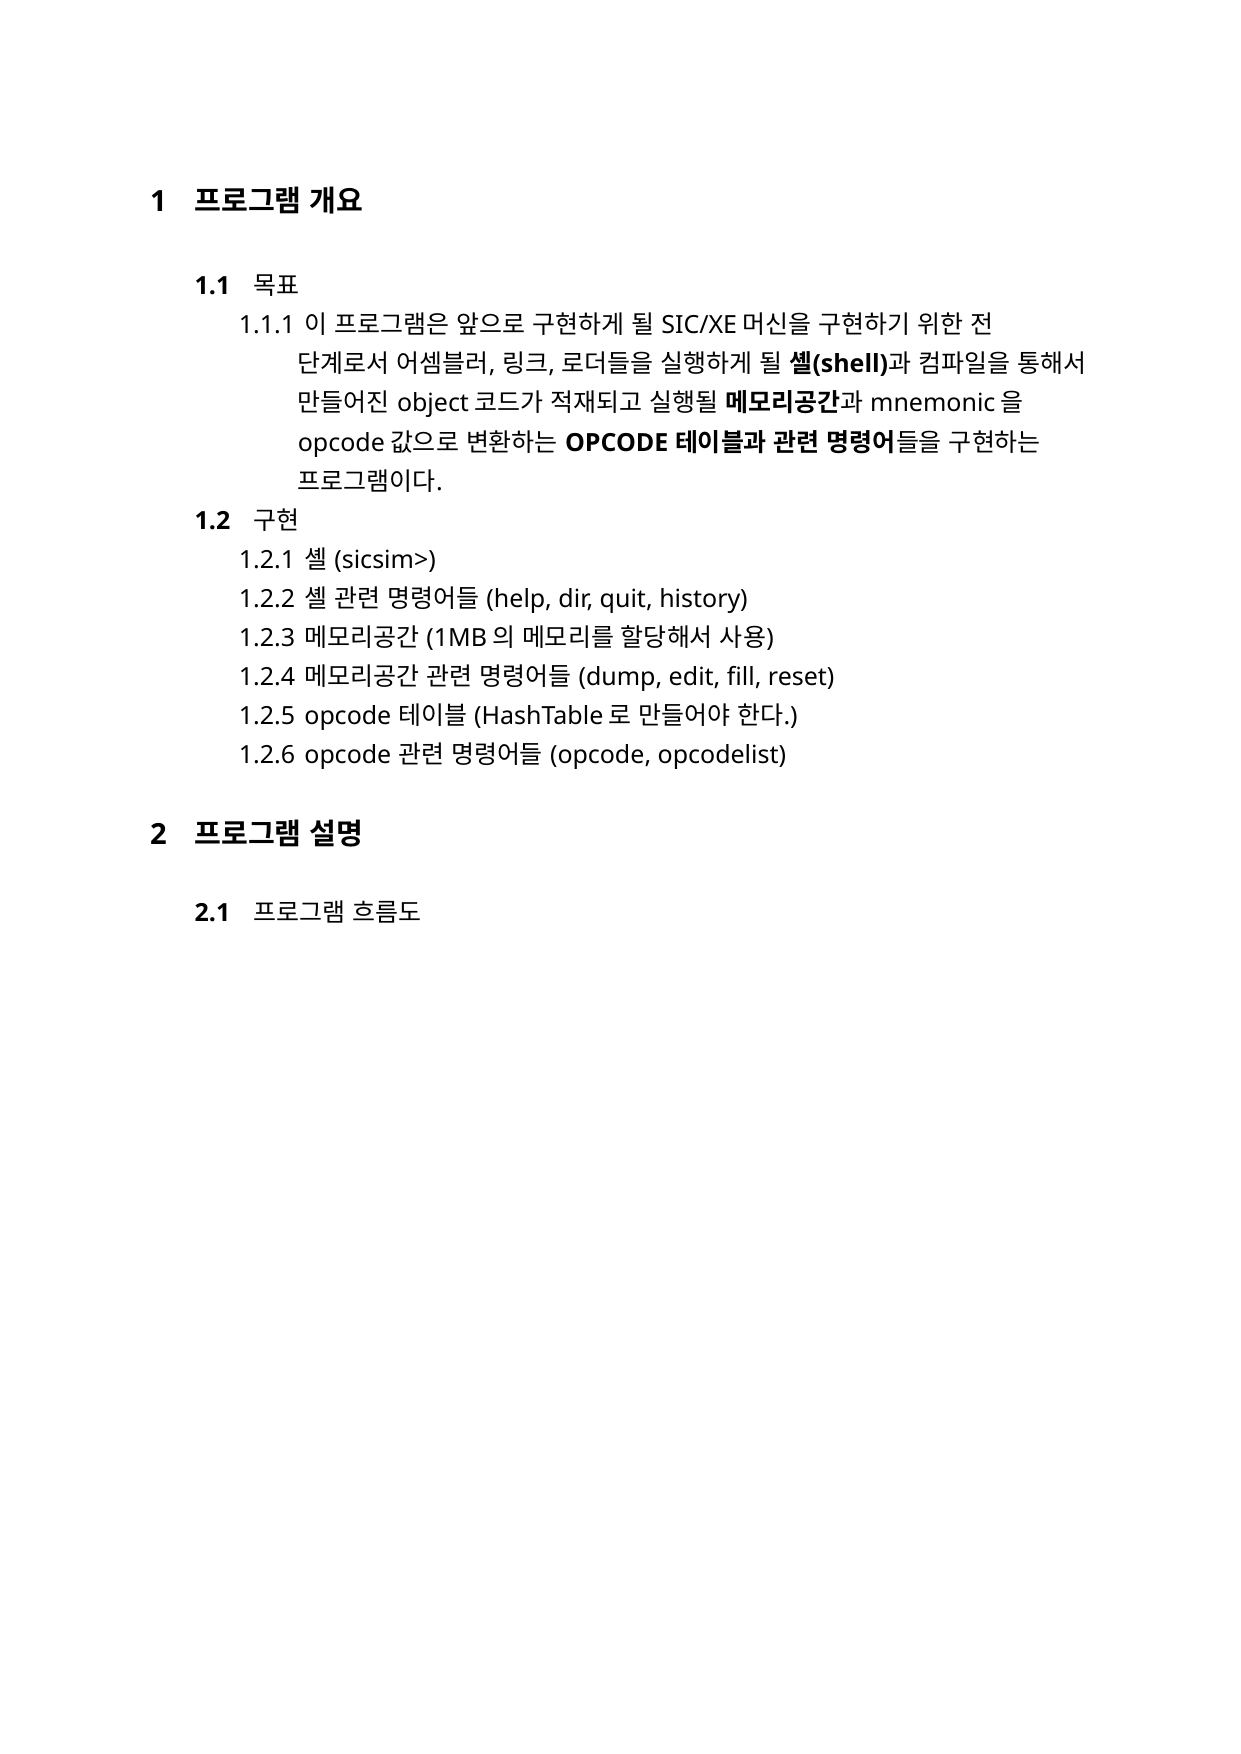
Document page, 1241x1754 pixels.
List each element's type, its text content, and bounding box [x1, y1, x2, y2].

list 프로그램 설명 [150, 810, 1090, 853]
list opcode 테이블 (HashTable로 만들어야 한다.) [239, 695, 1090, 732]
list 셸 관련 명령어들 (help, dir, quit, history) [239, 578, 1090, 614]
list opcode 관련 명령어들 (opcode, opcodelist) [239, 734, 1090, 771]
list 메모리공간 (1MB의 메모리를 할당해서 사용) [239, 617, 1090, 653]
list 이 프로그램은 앞으로 구현하게 될 SIC/XE머신을 구현하기 위한 전 단계로서 어셈블러, 링크, 로더들을 실행하게 될 셸(shell)과 컴파일을 통해서 만들어진 object코드가 적재되고 실행될 메모리공간과 mnemonic을 opcode값으로 변환하는 OPCODE 테이블과 관련 명령어들을 구현하는 프로그램이다. [239, 305, 1090, 497]
list 목표 [194, 266, 1090, 302]
list 프로그램 흐름도 [194, 893, 1090, 929]
list 구현 [194, 500, 1090, 536]
list 프로그램 개요 [150, 177, 1090, 219]
list 셸 (sicsim>) [239, 539, 1090, 575]
list 메모리공간 관련 명령어들 (dump, edit, fill, reset) [239, 656, 1090, 693]
